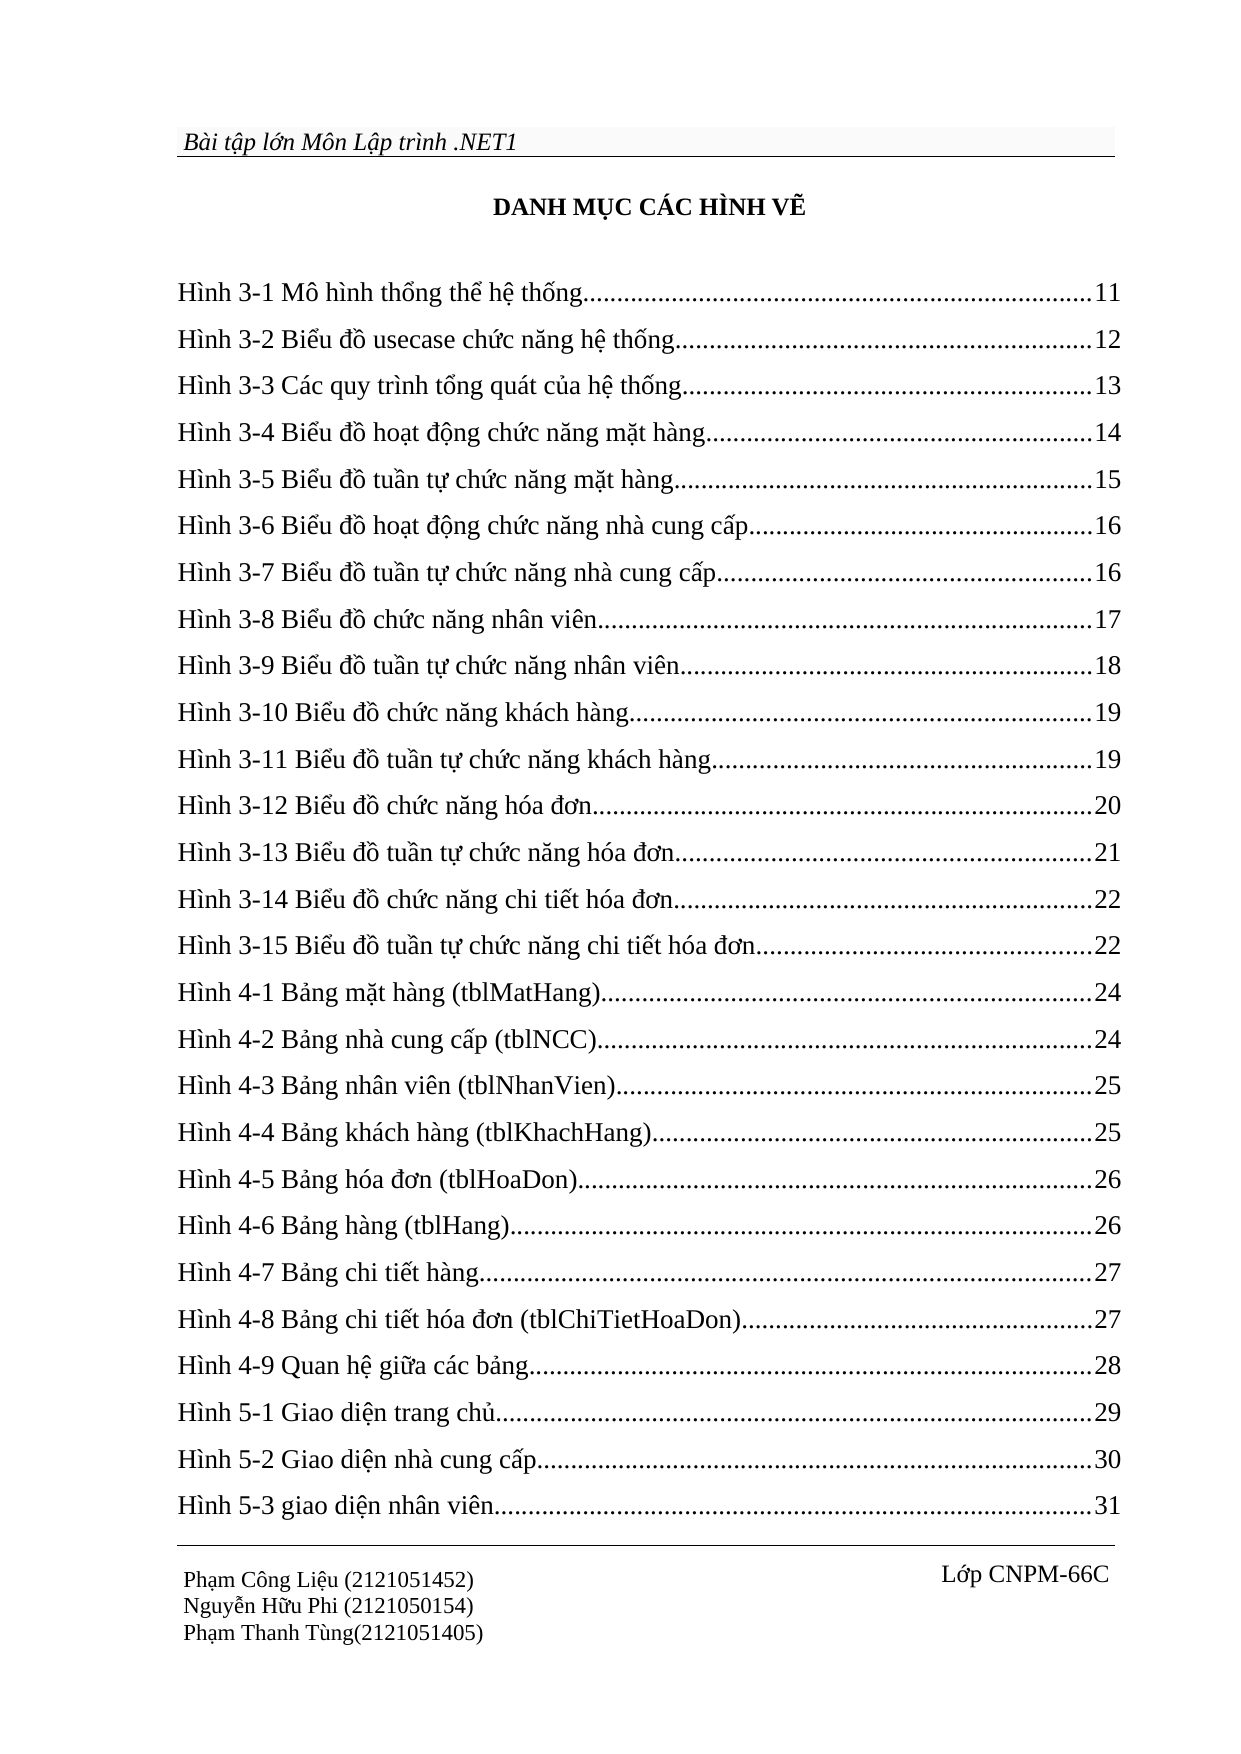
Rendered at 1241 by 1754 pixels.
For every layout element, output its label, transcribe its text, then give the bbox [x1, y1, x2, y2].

text Hình 4-4 Bảng khách hàng (tblKhachHang) 25 [177, 1116, 1122, 1147]
text Hình 4-9 Quan hệ giữa các bảng 28 [177, 1349, 1122, 1381]
text Hình 3-8 Biểu đồ chức năng nhân viên 17 [177, 603, 1122, 634]
text Hình 3-1 Mô hình thổng thể hệ thống 11 [177, 276, 1122, 307]
text Hình 3-5 Biểu đồ tuần tự chức năng mặt hàng 15 [177, 463, 1122, 494]
text Hình 3-13 Biểu đồ tuần tự chức năng hóa đơn 21 [177, 836, 1122, 867]
text Hình 3-9 Biểu đồ tuần tự chức năng nhân viên 18 [177, 649, 1122, 681]
text Hình 5-1 Giao diện trang chủ 29 [177, 1396, 1122, 1427]
text Hình 3-15 Biểu đồ tuần tự chức năng chi tiết hóa đơn 22 [177, 929, 1122, 961]
text Hình 3-10 Biểu đồ chức năng khách hàng 19 [177, 696, 1122, 727]
text Hình 4-1 Bảng mặt hàng (tblMatHang) 24 [177, 976, 1122, 1007]
text Hình 3-2 Biểu đồ usecase chức năng hệ thống 12 [177, 323, 1122, 354]
text Hình 4-8 Bảng chi tiết hóa đơn (tblChiTietHoaDon) 27 [177, 1303, 1122, 1334]
text Hình 4-3 Bảng nhân viên (tblNhanVien) 25 [177, 1069, 1122, 1101]
text Hình 3-12 Biểu đồ chức năng hóa đơn 20 [177, 789, 1122, 821]
subtitle DANH MỤC CÁC HÌNH VẼ [177, 192, 1122, 220]
text Hình 5-2 Giao diện nhà cung cấp 30 [177, 1443, 1122, 1474]
text Hình 3-4 Biểu đồ hoạt động chức năng mặt hàng 14 [177, 416, 1122, 447]
text Hình 3-6 Biểu đồ hoạt động chức năng nhà cung cấp 16 [177, 509, 1122, 541]
text Hình 5-3 giao diện nhân viên 31 [177, 1489, 1122, 1521]
text Hình 3-11 Biểu đồ tuần tự chức năng khách hàng 19 [177, 743, 1122, 774]
text Hình 4-2 Bảng nhà cung cấp (tblNCC) 24 [177, 1023, 1122, 1054]
text Hình 4-6 Bảng hàng (tblHang) 26 [177, 1209, 1122, 1241]
text Hình 3-3 Các quy trình tổng quát của hệ thống 13 [177, 369, 1122, 401]
text Hình 3-7 Biểu đồ tuần tự chức năng nhà cung cấp 16 [177, 556, 1122, 587]
text Hình 4-5 Bảng hóa đơn (tblHoaDon) 26 [177, 1163, 1122, 1194]
text Hình 4-7 Bảng chi tiết hàng 27 [177, 1256, 1122, 1287]
text Hình 3-14 Biểu đồ chức năng chi tiết hóa đơn 22 [177, 883, 1122, 914]
